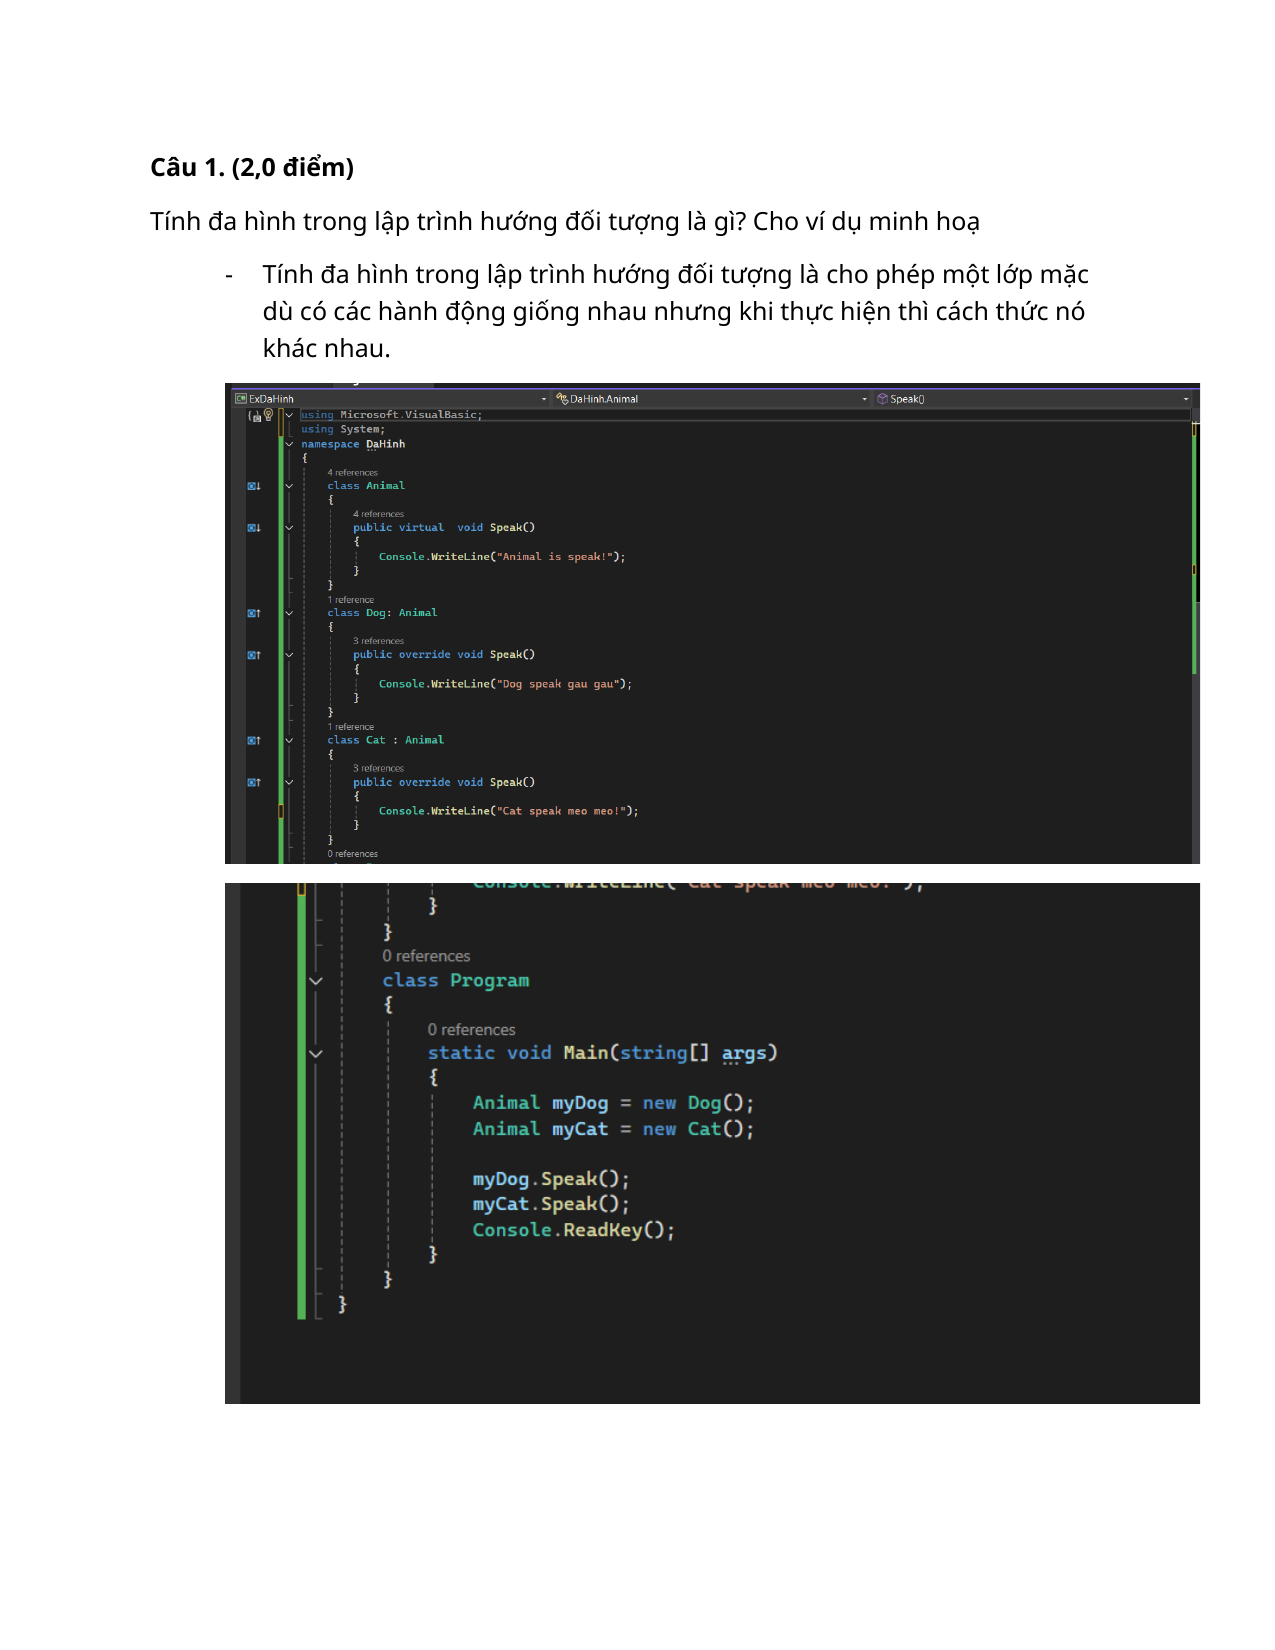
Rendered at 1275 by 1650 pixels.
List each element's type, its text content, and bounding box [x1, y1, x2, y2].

picture [225, 883, 1200, 1404]
text Câu 1. (2,0 điểm) [150, 150, 1125, 184]
list Tính đa hình trong lập trình hướng đối tượng là cho phép một lớp mặc dù có các hành động giống nhau nhưng khi thực hiện thì cách thức nó khác nhau. [225, 257, 1125, 364]
text Tính đa hình trong lập trình hướng đối tượng là gì? Cho ví dụ minh hoạ [150, 203, 1125, 237]
picture [225, 383, 1200, 864]
